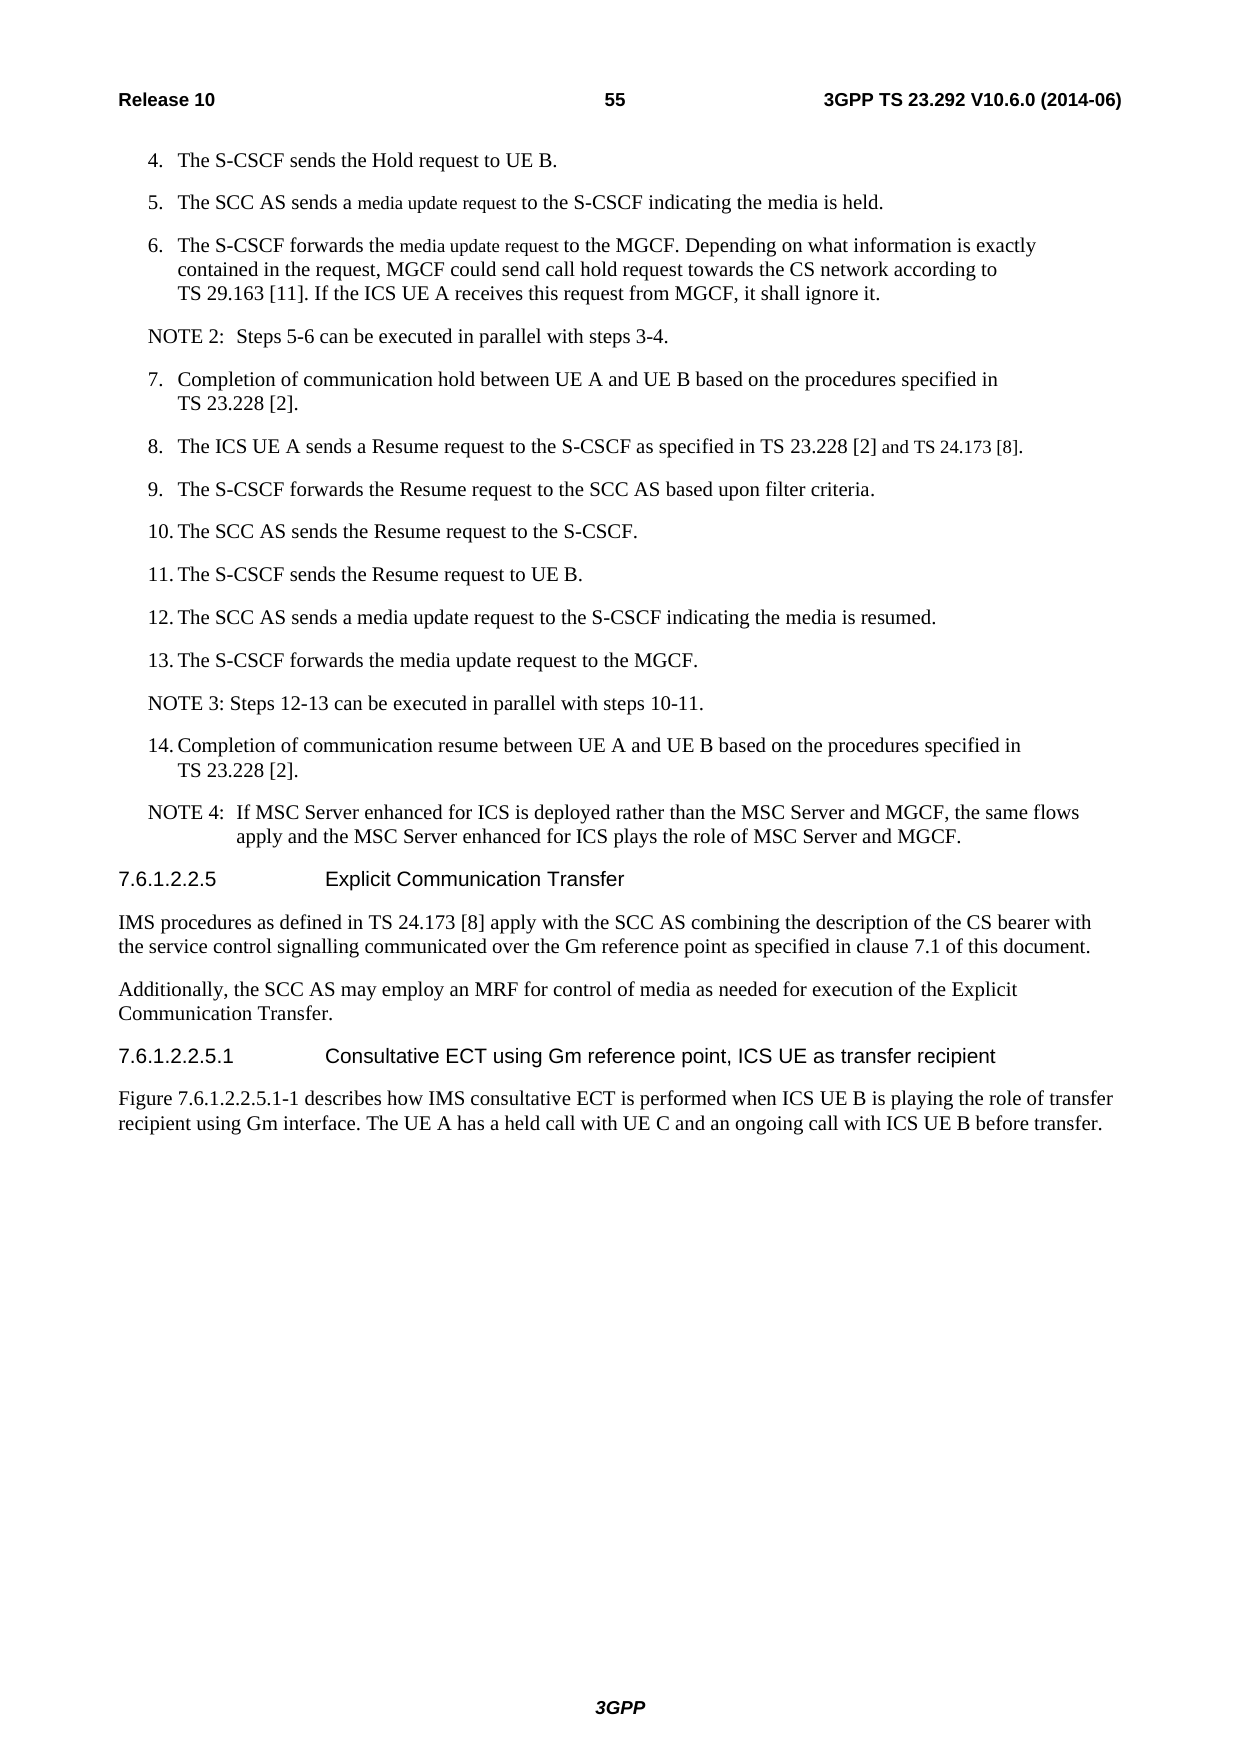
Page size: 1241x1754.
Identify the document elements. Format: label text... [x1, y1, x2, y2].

text 9. The S-CSCF forwards the Resume request to the SCC AS based upon filter criteria. [148, 477, 1122, 501]
text NOTE 3: Steps 12-13 can be executed in parallel with steps 10-11. [148, 691, 1122, 715]
text NOTE 4: If MSC Server enhanced for ICS is deployed rather than the MSC Server and MGCF, the same flows apply and the MSC Server enhanced for ICS plays the role of MSC Server and MGCF. [148, 800, 1122, 848]
text IMS procedures as defined in TS 24.173 [8] apply with the SCC AS combining the description of the CS bearer with the service control signalling communicated over the Gm reference point as specified in clause 7.1 of this document. [118, 910, 1122, 958]
text 13. The S-CSCF forwards the media update request to the MGCF. [148, 648, 1122, 672]
text Figure 7.6.1.2.2.5.1-1 describes how IMS consultative ECT is performed when ICS UE B is playing the role of transfer recipient using Gm interface. The UE A has a held call with UE C and an ongoing call with ICS UE B before transfer. [118, 1086, 1122, 1134]
text 7. Completion of communication hold between UE A and UE B based on the procedures specified in TS 23.228 [2]. [148, 367, 1122, 415]
text 4. The S-CSCF sends the Hold request to UE B. [148, 147, 1122, 172]
text 6. The S-CSCF forwards the media update request to the MGCF. Depending on what information is exactly contained in the request, MGCF could send call hold request towards the CS network according to TS 29.163 [11]. If the ICS UE A receives this request from MGCF, it shall ignore it. [148, 233, 1122, 305]
text 7.6.1.2.2.5 Explicit Communication Transfer [118, 867, 1122, 891]
text NOTE 2: Steps 5-6 can be executed in parallel with steps 3-4. [148, 324, 1122, 348]
text 8. The ICS UE A sends a Resume request to the S-CSCF as specified in TS 23.228 [2] and TS 24.173 [8]. [148, 434, 1122, 458]
text 7.6.1.2.2.5.1 Consultative ECT using Gm reference point, ICS UE as transfer recipient [118, 1044, 1122, 1068]
text 5. The SCC AS sends a media update request to the S-CSCF indicating the media is held. [148, 190, 1122, 214]
text 12. The SCC AS sends a media update request to the S-CSCF indicating the media is resumed. [148, 605, 1122, 629]
text 14. Completion of communication resume between UE A and UE B based on the procedures specified in TS 23.228 [2]. [148, 733, 1122, 782]
text 10. The SCC AS sends the Resume request to the S-CSCF. [148, 519, 1122, 543]
text 11. The S-CSCF sends the Resume request to UE B. [148, 562, 1122, 586]
text Additionally, the SCC AS may employ an MRF for control of media as needed for execution of the Explicit Communication Transfer. [118, 977, 1122, 1025]
